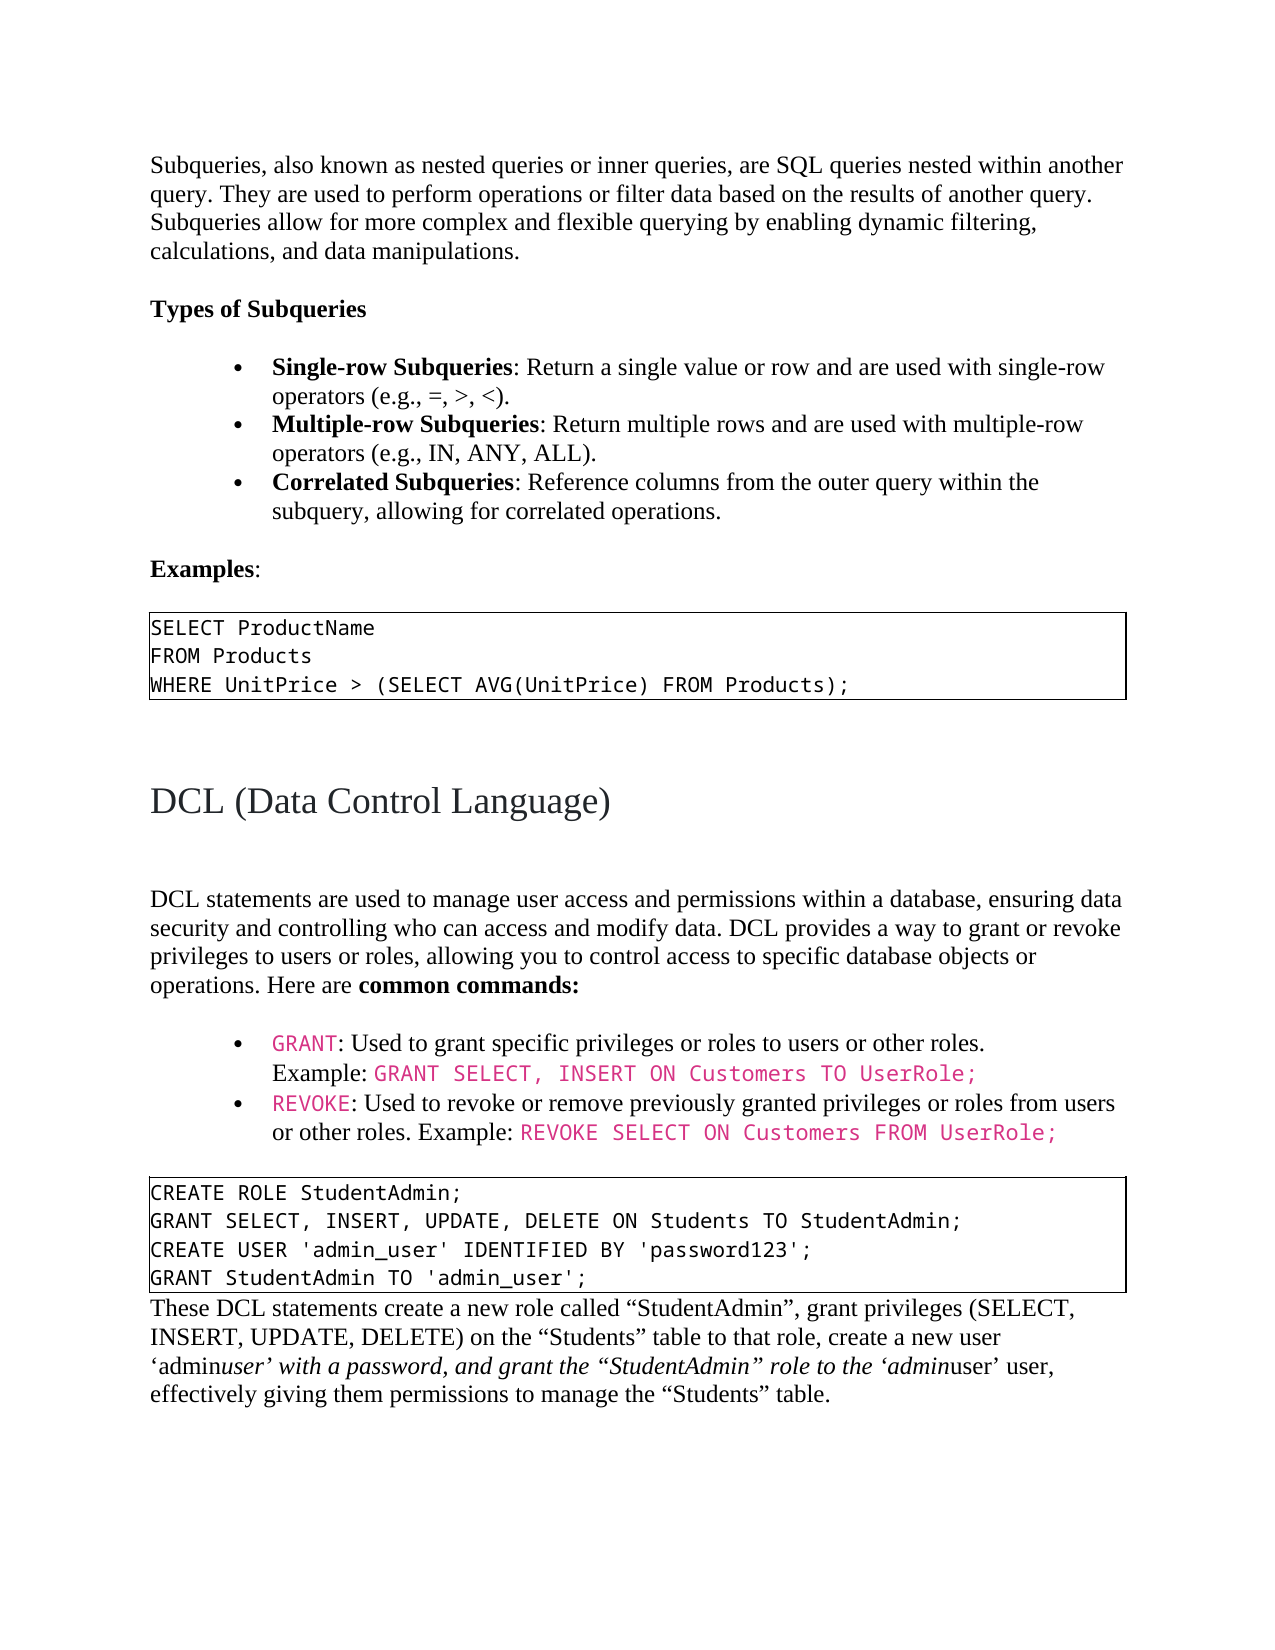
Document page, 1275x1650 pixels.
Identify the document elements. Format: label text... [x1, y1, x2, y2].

text CREATE ROLE StudentAdmin; [150, 1178, 1125, 1206]
text DCL (Data Control Language) [150, 778, 1125, 821]
text GRANT StudentAdmin TO 'admin_user'; [150, 1262, 1125, 1292]
list REVOKE: Used to revoke or remove previously granted privileges or roles from users or other roles. Example: REVOKE SELECT ON Customers FROM UserRole; [234, 1088, 1125, 1147]
text Types of Subqueries [150, 294, 1125, 323]
list Multiple-row Subqueries: Return multiple rows and are used with multiple-row operators (e.g., IN, ANY, ALL). [234, 409, 1125, 467]
text CREATE USER 'admin_user' IDENTIFIED BY 'password123'; [150, 1235, 1125, 1262]
text FROM Products [150, 642, 1125, 668]
text Examples: [150, 554, 1125, 582]
text These DCL statements create a new role called “StudentAdmin”, grant privileges (SELECT, INSERT, UPDATE, DELETE) on the “Students” table to that role, create a new user ‘adminuser’ with a password, and grant the “StudentAdmin” role to the ‘adminuser’ user, effectively giving them permissions to manage the “Students” table. [150, 1293, 1125, 1408]
list Correlated Subqueries: Reference columns from the outer query within the subquery, allowing for correlated operations. [234, 467, 1125, 524]
text Subqueries, also known as nested queries or inner queries, are SQL queries nested within another query. They are used to perform operations or filter data based on the results of another query. Subqueries allow for more complex and flexible querying by enabling dynamic filtering, calculations, and data manipulations. [150, 150, 1125, 265]
text DCL statements are used to manage user access and permissions within a database, ensuring data security and controlling who can access and modify data. DCL provides a way to grant or revoke privileges to users or roles, allowing you to control access to specific database objects or operations. Here are common commands: [150, 884, 1125, 999]
text SELECT ProductName [150, 613, 1125, 642]
list GRANT: Used to grant specific privileges or roles to users or other roles. Example: GRANT SELECT, INSERT ON Customers TO UserRole; [234, 1028, 1125, 1088]
list Single-row Subqueries: Return a single value or row and are used with single-row operators (e.g., =, >, <). [234, 352, 1125, 409]
text WHERE UnitPrice > (SELECT AVG(UnitPrice) FROM Products); [150, 668, 1125, 699]
text GRANT SELECT, INSERT, UPDATE, DELETE ON Students TO StudentAdmin; [150, 1206, 1125, 1235]
